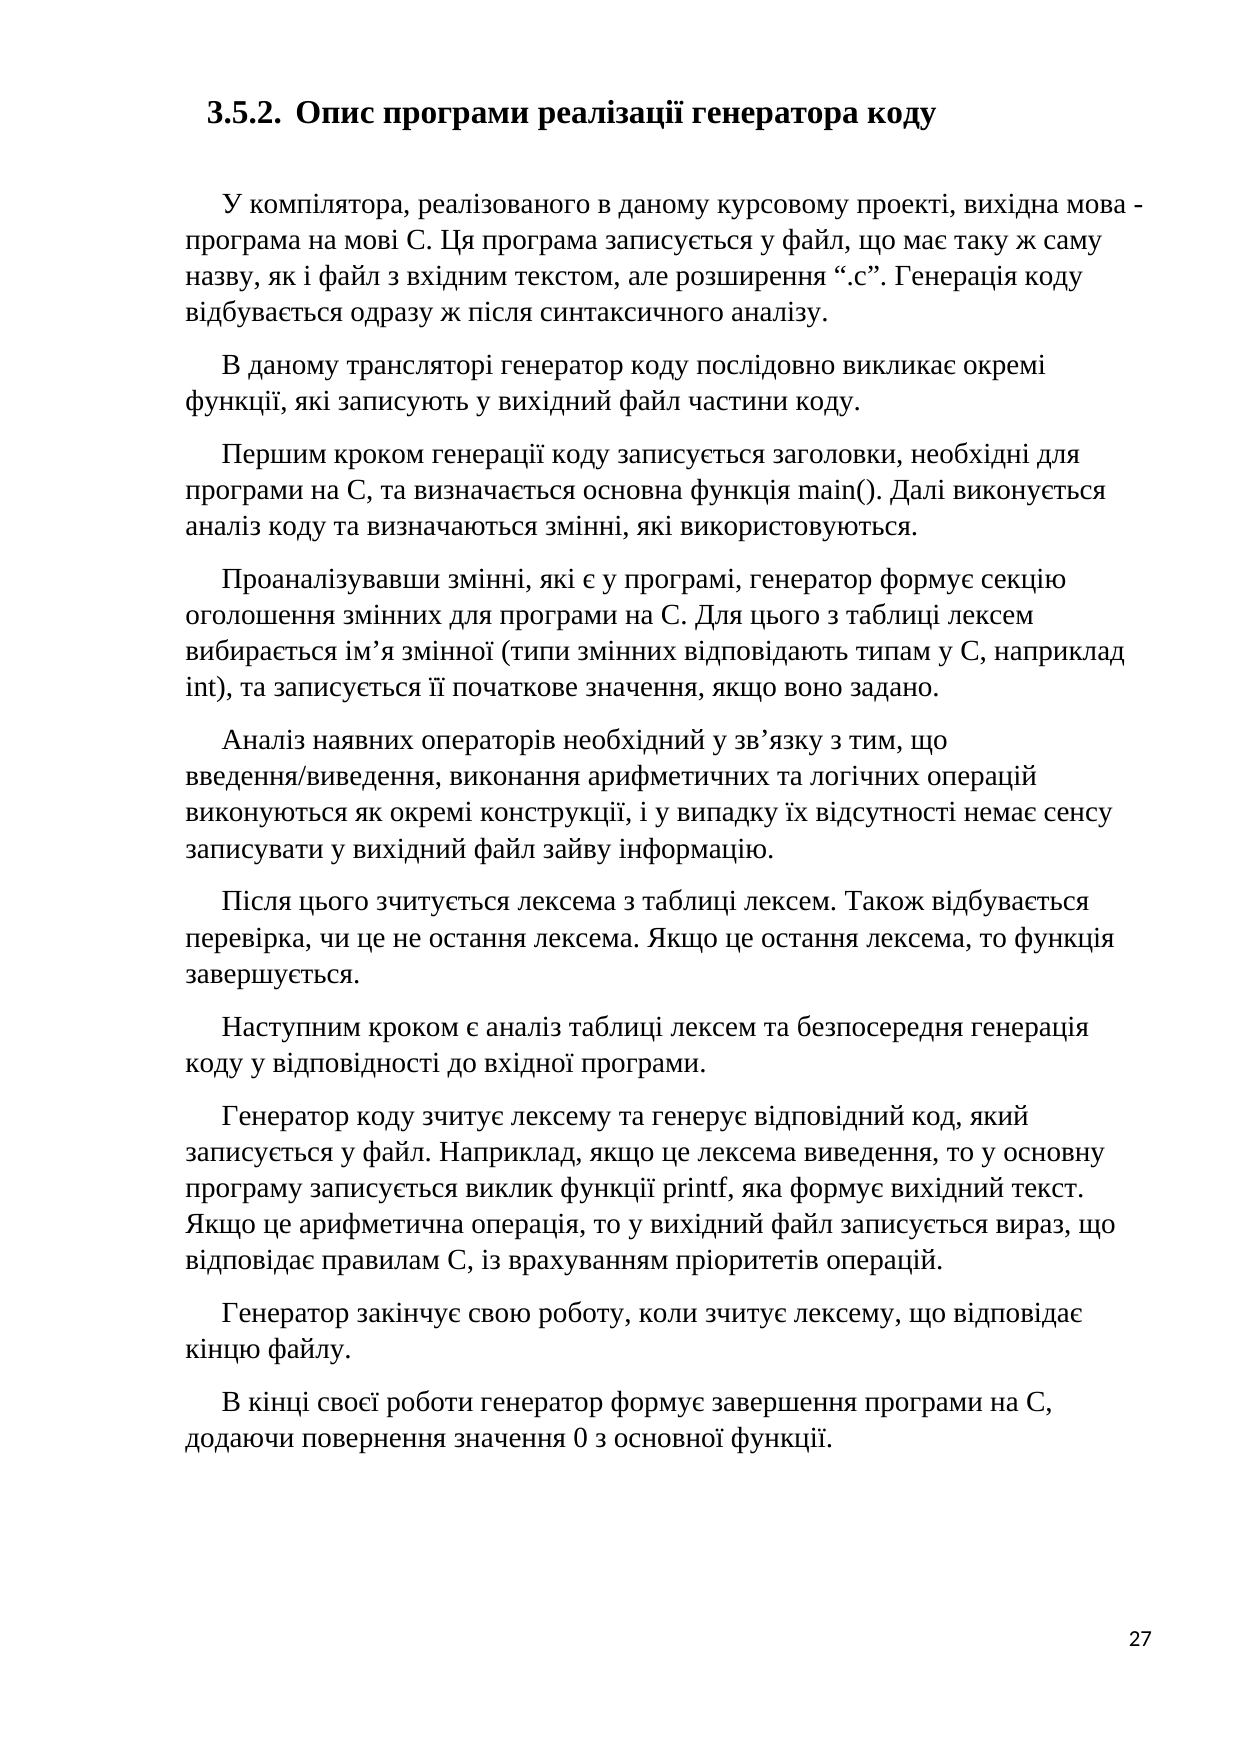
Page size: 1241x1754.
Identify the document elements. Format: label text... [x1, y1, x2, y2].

text Після цього зчитується лексема з таблиці лексем. Також відбувається перевірка, чи це не остання лексема. Якщо це остання лексема, то функція завершується. [185, 883, 1152, 989]
text У компілятора, реалізованого в даному курсовому проекті, вихідна мова - програма на мові С. Ця програма записується у файл, що має таку ж саму назву, як і файл з вхідним текстом, але розширення “.c”. Генерація коду відбувається одразу ж після синтаксичного аналізу. [185, 186, 1152, 328]
text Проаналізувавши змінні, які є у програмі, генератор формує секцію оголошення змінних для програми на С. Для цього з таблиці лексем вибирається ім’я змінної (типи змінних відповідають типам у С, наприклад int), та записується її початкове значення, якщо воно задано. [185, 561, 1152, 703]
text Першим кроком генерації коду записується заголовки, необхідні для програми на С, та визначається основна функція main(). Далі виконується аналіз коду та визначаються змінні, які використовуються. [185, 436, 1152, 542]
text Аналіз наявних операторів необхідний у зв’язку з тим, що введення/виведення, виконання арифметичних та логічних операцій виконуються як окремі конструкції, і у випадку їх відсутності немає сенсу записувати у вихідний файл зайву інформацію. [185, 722, 1152, 864]
text Генератор коду зчитує лексему та генерує відповідний код, який записується у файл. Наприклад, якщо це лексема виведення, то у основну програму записується виклик функції printf, яка формує вихідний текст. Якщо це арифметична операція, то у вихідний файл записується вираз, що відповідає правилам С, із врахуванням пріоритетів операцій. [185, 1098, 1152, 1276]
text Наступним кроком є аналіз таблиці лексем та безпосередня генерація коду у відповідності до вхідної програми. [185, 1009, 1152, 1078]
text В кінці своєї роботи генератор формує завершення програми на С, додаючи повернення значення 0 з основної функції. [185, 1384, 1152, 1454]
text В даному трансляторі генератор коду послідовно викликає окремі функції, які записують у вихідний файл частини коду. [185, 347, 1152, 417]
text Опис програми реалізації генератора коду [207, 93, 1152, 131]
text Генератор закінчує свою роботу, коли зчитує лексему, що відповідає кінцю файлу. [185, 1295, 1152, 1365]
